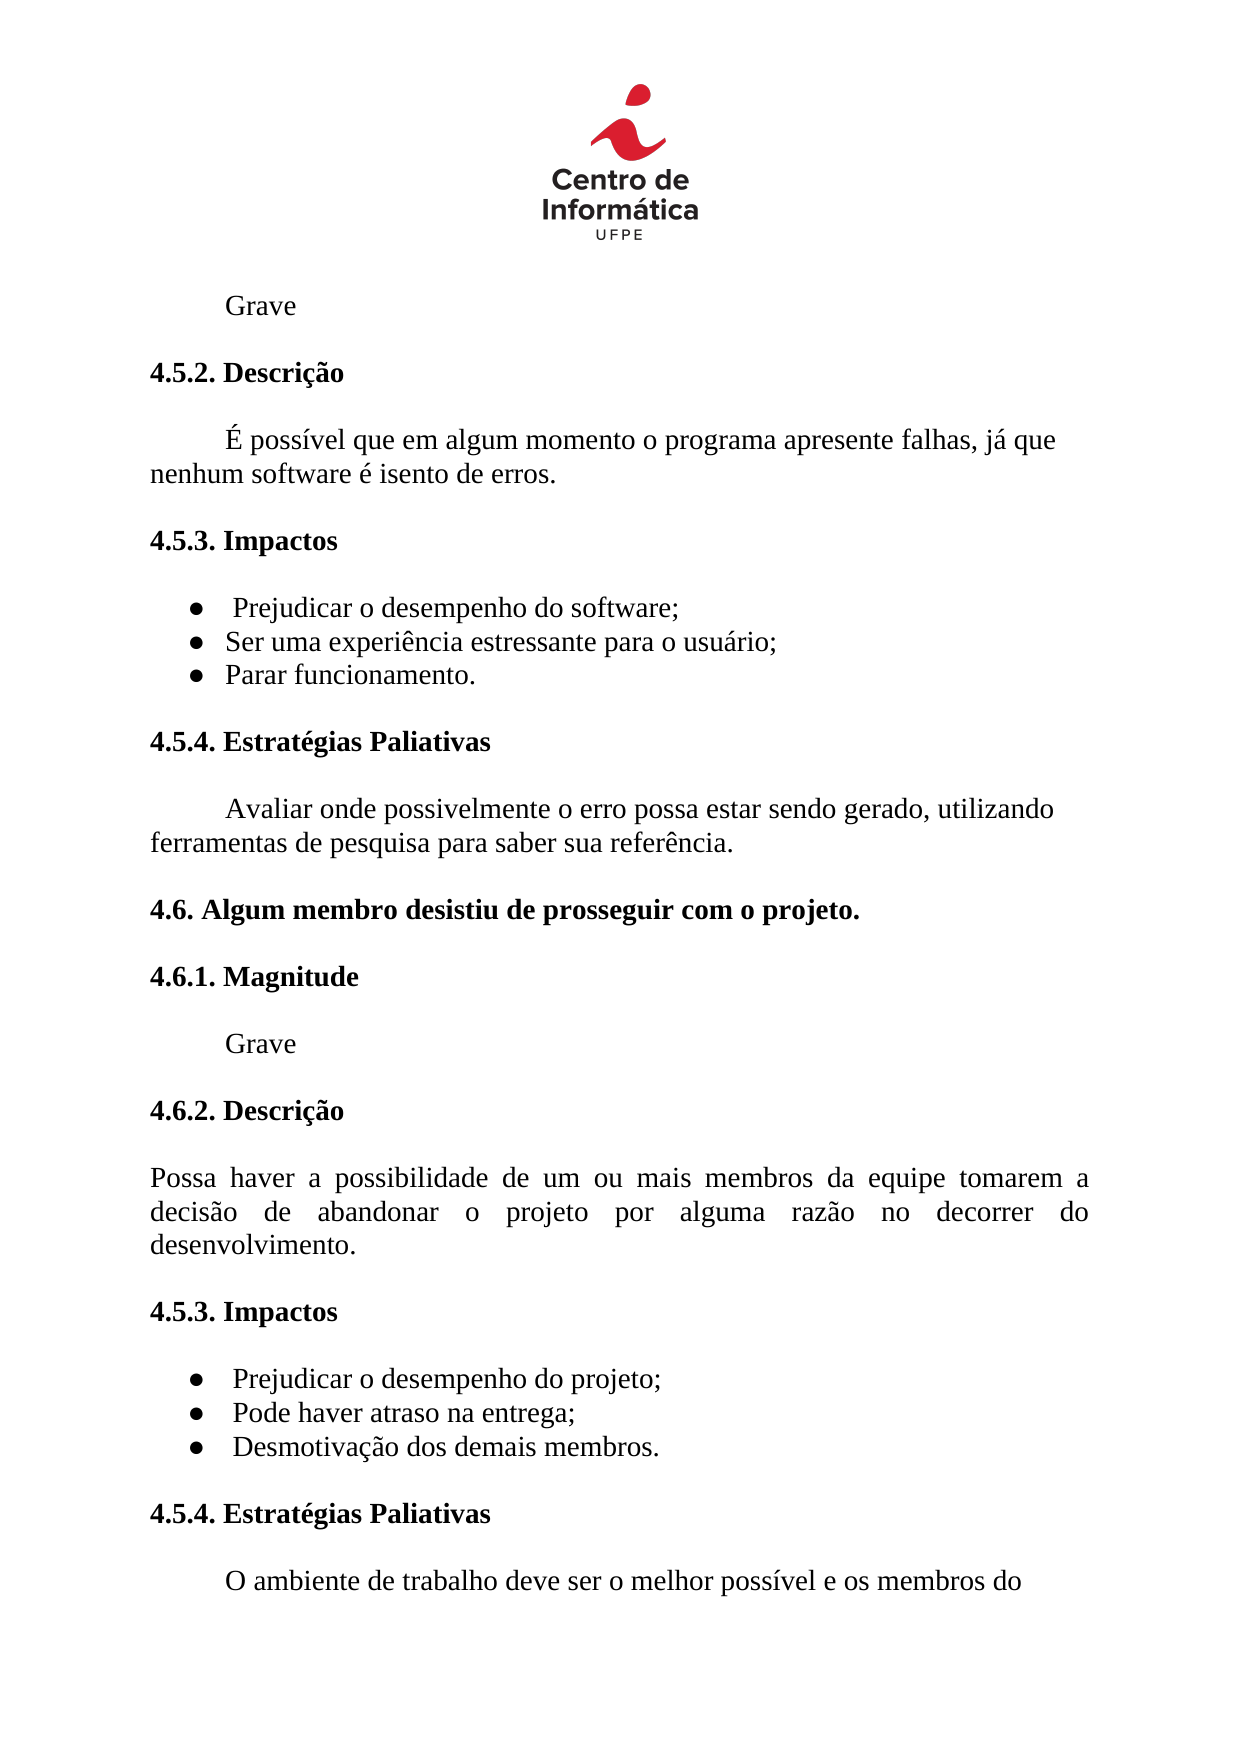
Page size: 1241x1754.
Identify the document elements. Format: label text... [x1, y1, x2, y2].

picture [513, 75, 728, 255]
text Avaliar onde possivelmente o erro possa estar sendo gerado, utilizando ferramentas de pesquisa para saber sua referência. [150, 791, 1090, 858]
text Possa haver a possibilidade de um ou mais membros da equipe tomarem a decisão de abandonar o projeto por alguma razão no decorrer do desenvolvimento. [150, 1160, 1090, 1261]
text 4.6.2. Descrição [150, 1093, 1090, 1127]
list ­Ser uma experiência estressante para o usuário; [187, 624, 1090, 657]
list ­ Prejudicar o desempenho do projeto; [187, 1362, 1090, 1395]
text 4.6.1. Magnitude [150, 959, 1090, 993]
text 4.5.4. Estratégias Paliativas [150, 724, 1090, 758]
list Parar funcionamento. [187, 657, 1090, 691]
text Grave [150, 288, 1090, 322]
text 4.5.3. Impactos ­ [150, 523, 1090, 557]
list ­ Desmotivação dos demais membros. [187, 1429, 1090, 1462]
text 4.5.3. Impactos ­ [150, 1294, 1090, 1328]
text 4.5.2. Descrição [150, 355, 1090, 389]
text 4.5.4. Estratégias Paliativas [150, 1496, 1090, 1529]
list ­ Pode haver atraso na entrega; [187, 1395, 1090, 1429]
text É possível que em algum momento o programa apresente falhas, já que nenhum software é isento de erros. [150, 422, 1090, 489]
text 4.6. Algum membro desistiu de prosseguir com o projeto. [150, 892, 1090, 926]
list ­ Prejudicar o desempenho do software; [187, 590, 1090, 624]
text Grave [150, 1026, 1090, 1060]
